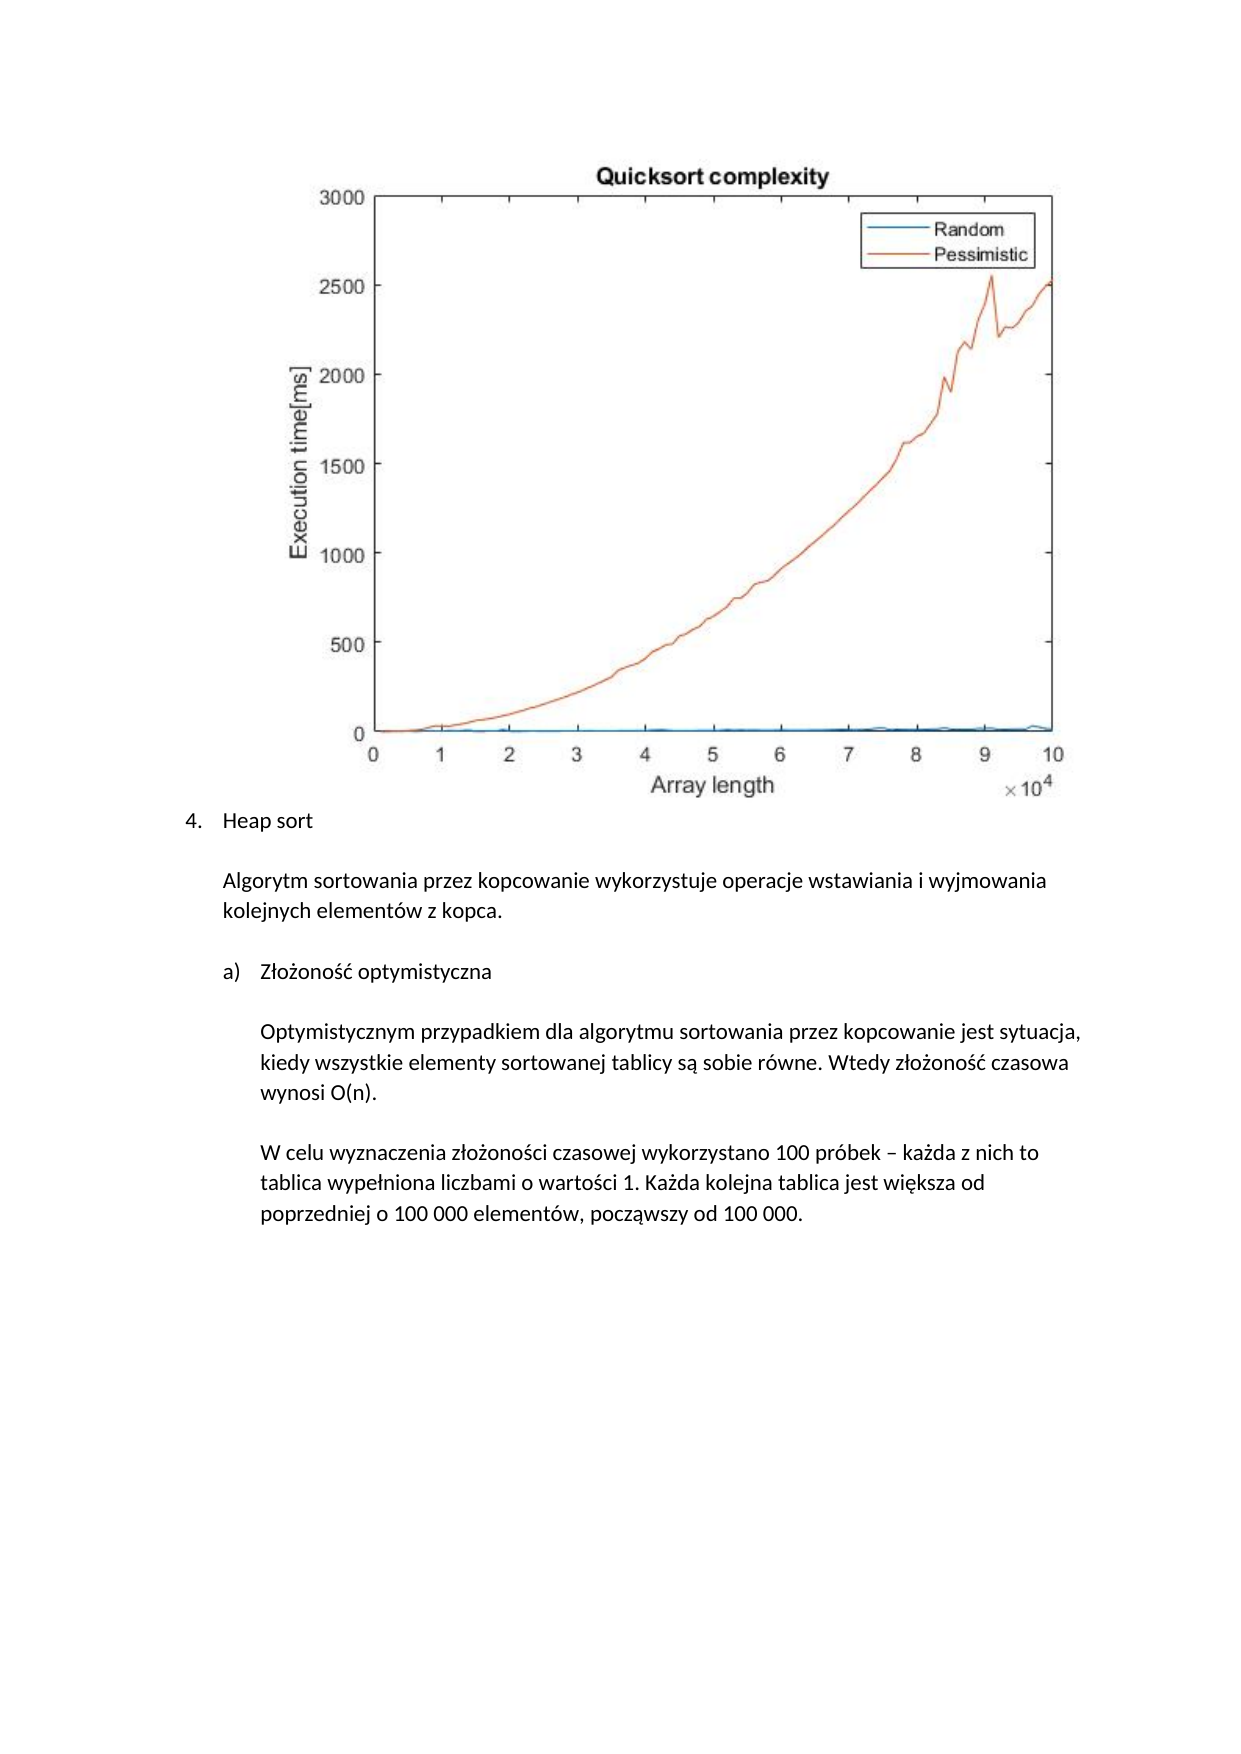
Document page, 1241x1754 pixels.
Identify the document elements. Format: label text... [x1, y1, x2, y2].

list Heap sort [185, 806, 1093, 834]
picture [260, 147, 1135, 804]
list Optymistycznym przypadkiem dla algorytmu sortowania przez kopcowanie jest sytuacja, kiedy wszystkie elementy sortowanej tablicy są sobie równe. Wtedy złożoność czasowa wynosi O(n). [260, 1017, 1093, 1106]
list W celu wyznaczenia złożoności czasowej wykorzystano 100 próbek – każda z nich to tablica wypełniona liczbami o wartości 1. Każda kolejna tablica jest większa od poprzedniej o 100 000 elementów, począwszy od 100 000. [260, 1138, 1093, 1227]
list Algorytm sortowania przez kopcowanie wykorzystuje operacje wstawiania i wyjmowania kolejnych elementów z kopca. [223, 866, 1093, 925]
list Złożoność optymistyczna [223, 957, 1093, 985]
